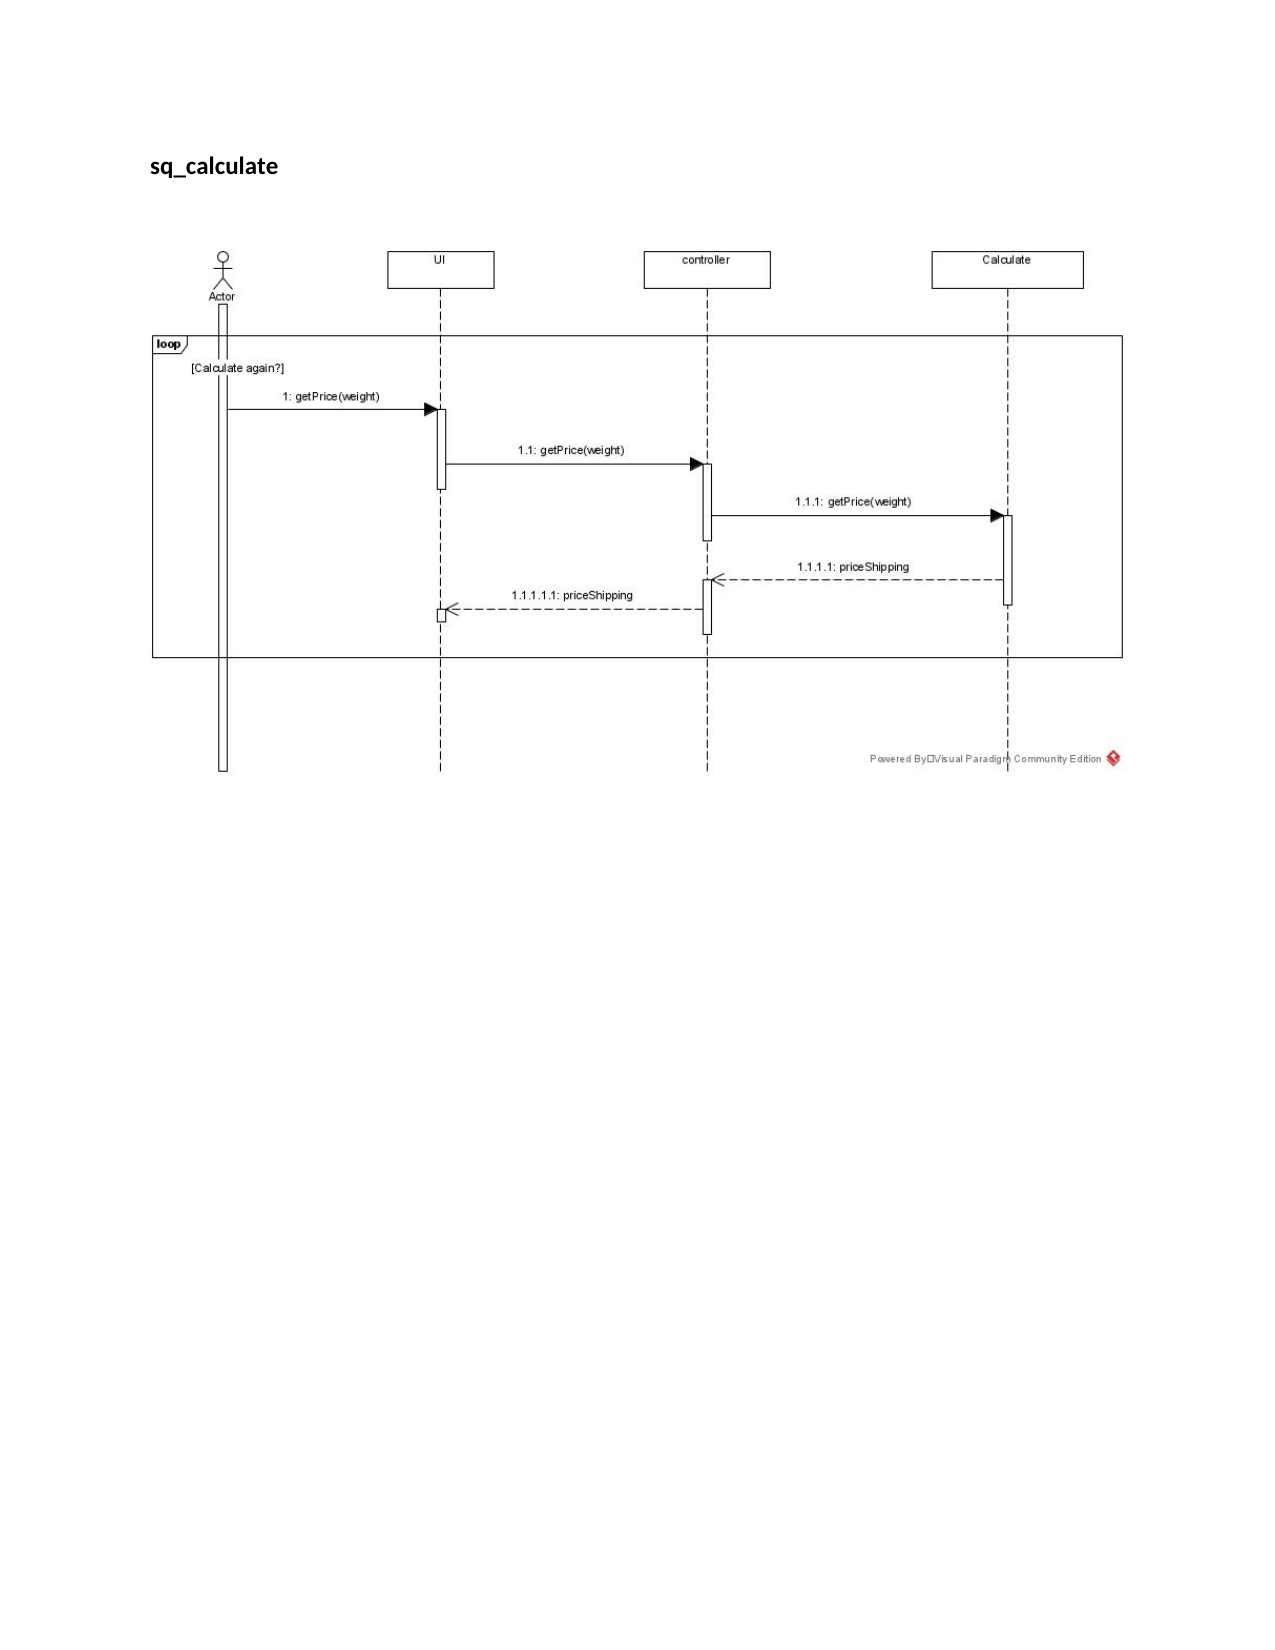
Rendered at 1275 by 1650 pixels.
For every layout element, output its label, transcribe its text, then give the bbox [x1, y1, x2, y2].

picture [150, 249, 1125, 776]
text sq_calculate [150, 150, 1125, 181]
